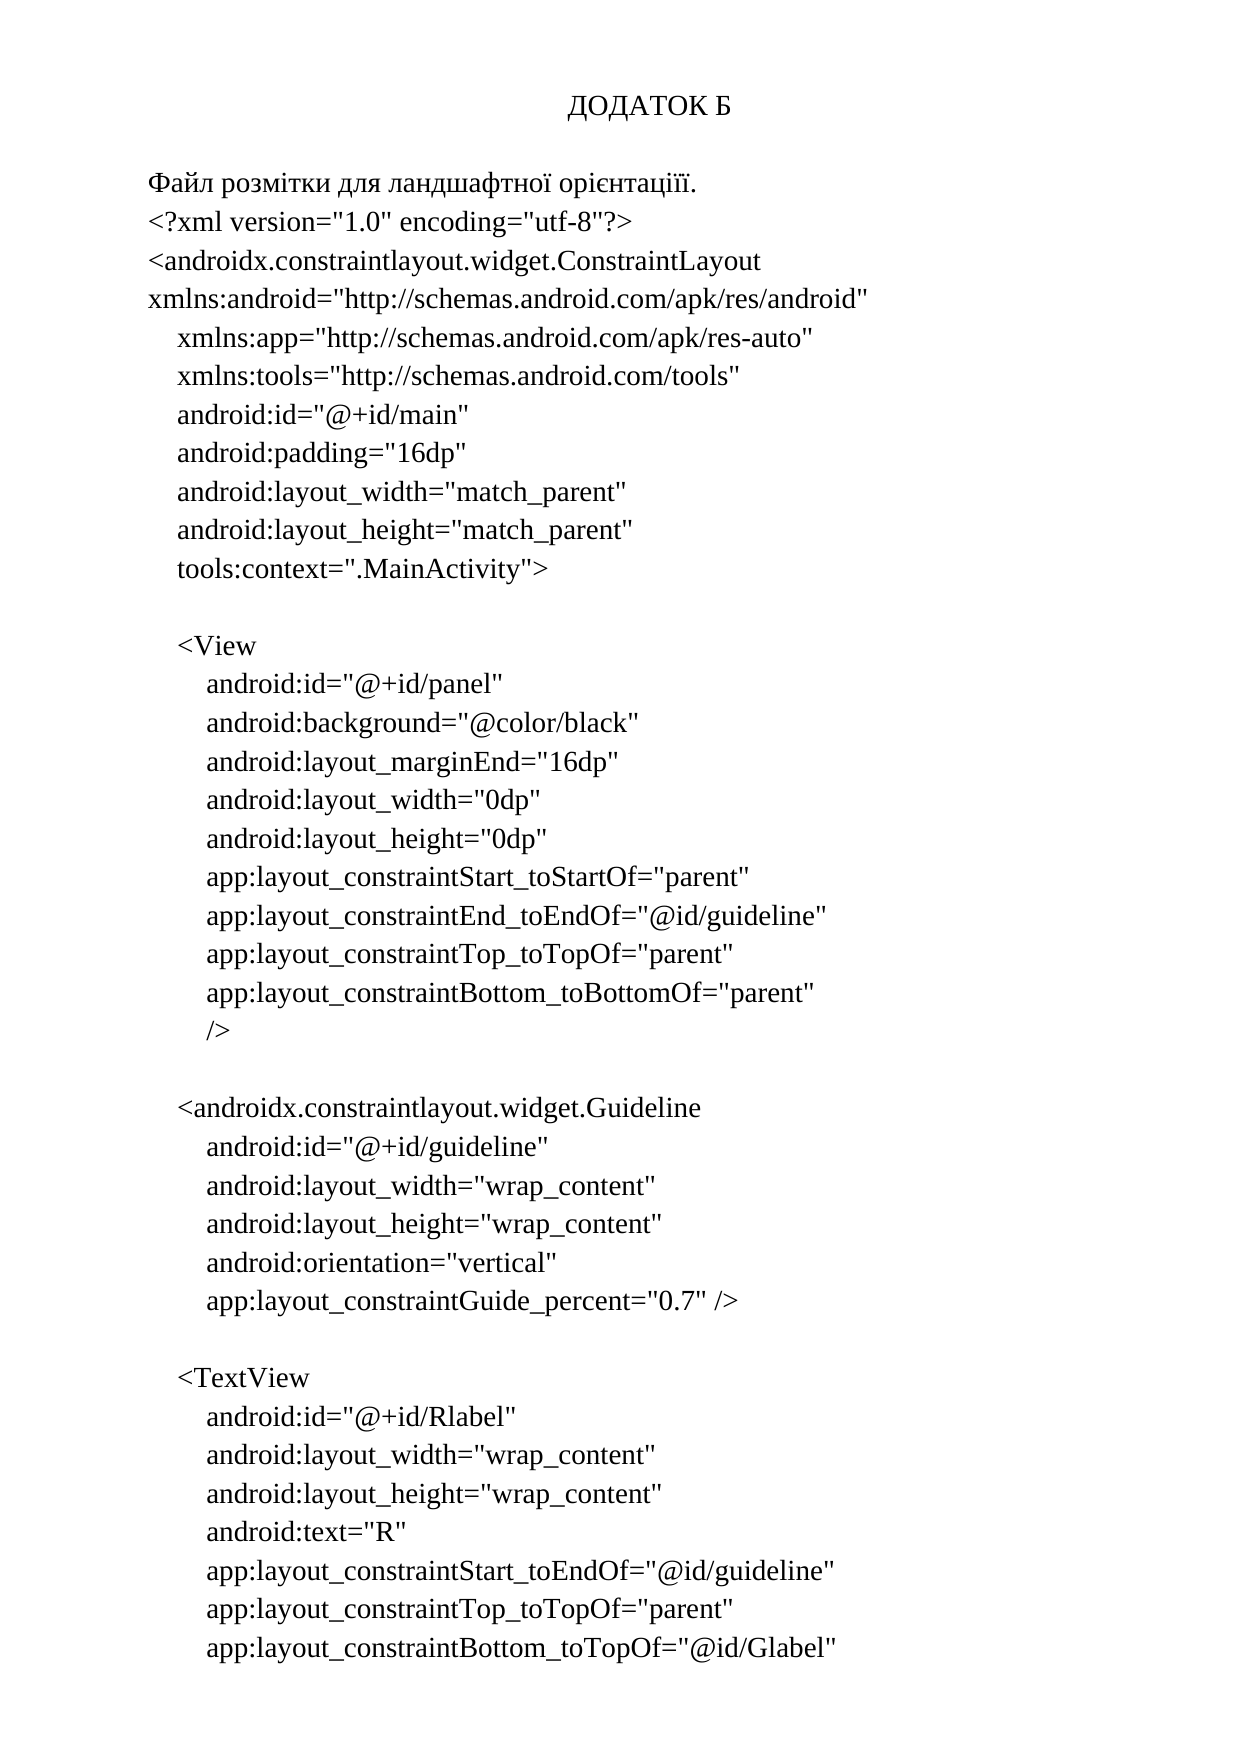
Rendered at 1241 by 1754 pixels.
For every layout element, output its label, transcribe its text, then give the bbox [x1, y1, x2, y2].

text Файл розмітки для ландшафтної орієнтаціїї. [148, 166, 1152, 199]
text ДОДАТОК Б [148, 88, 1152, 122]
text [148, 204, 1152, 1664]
